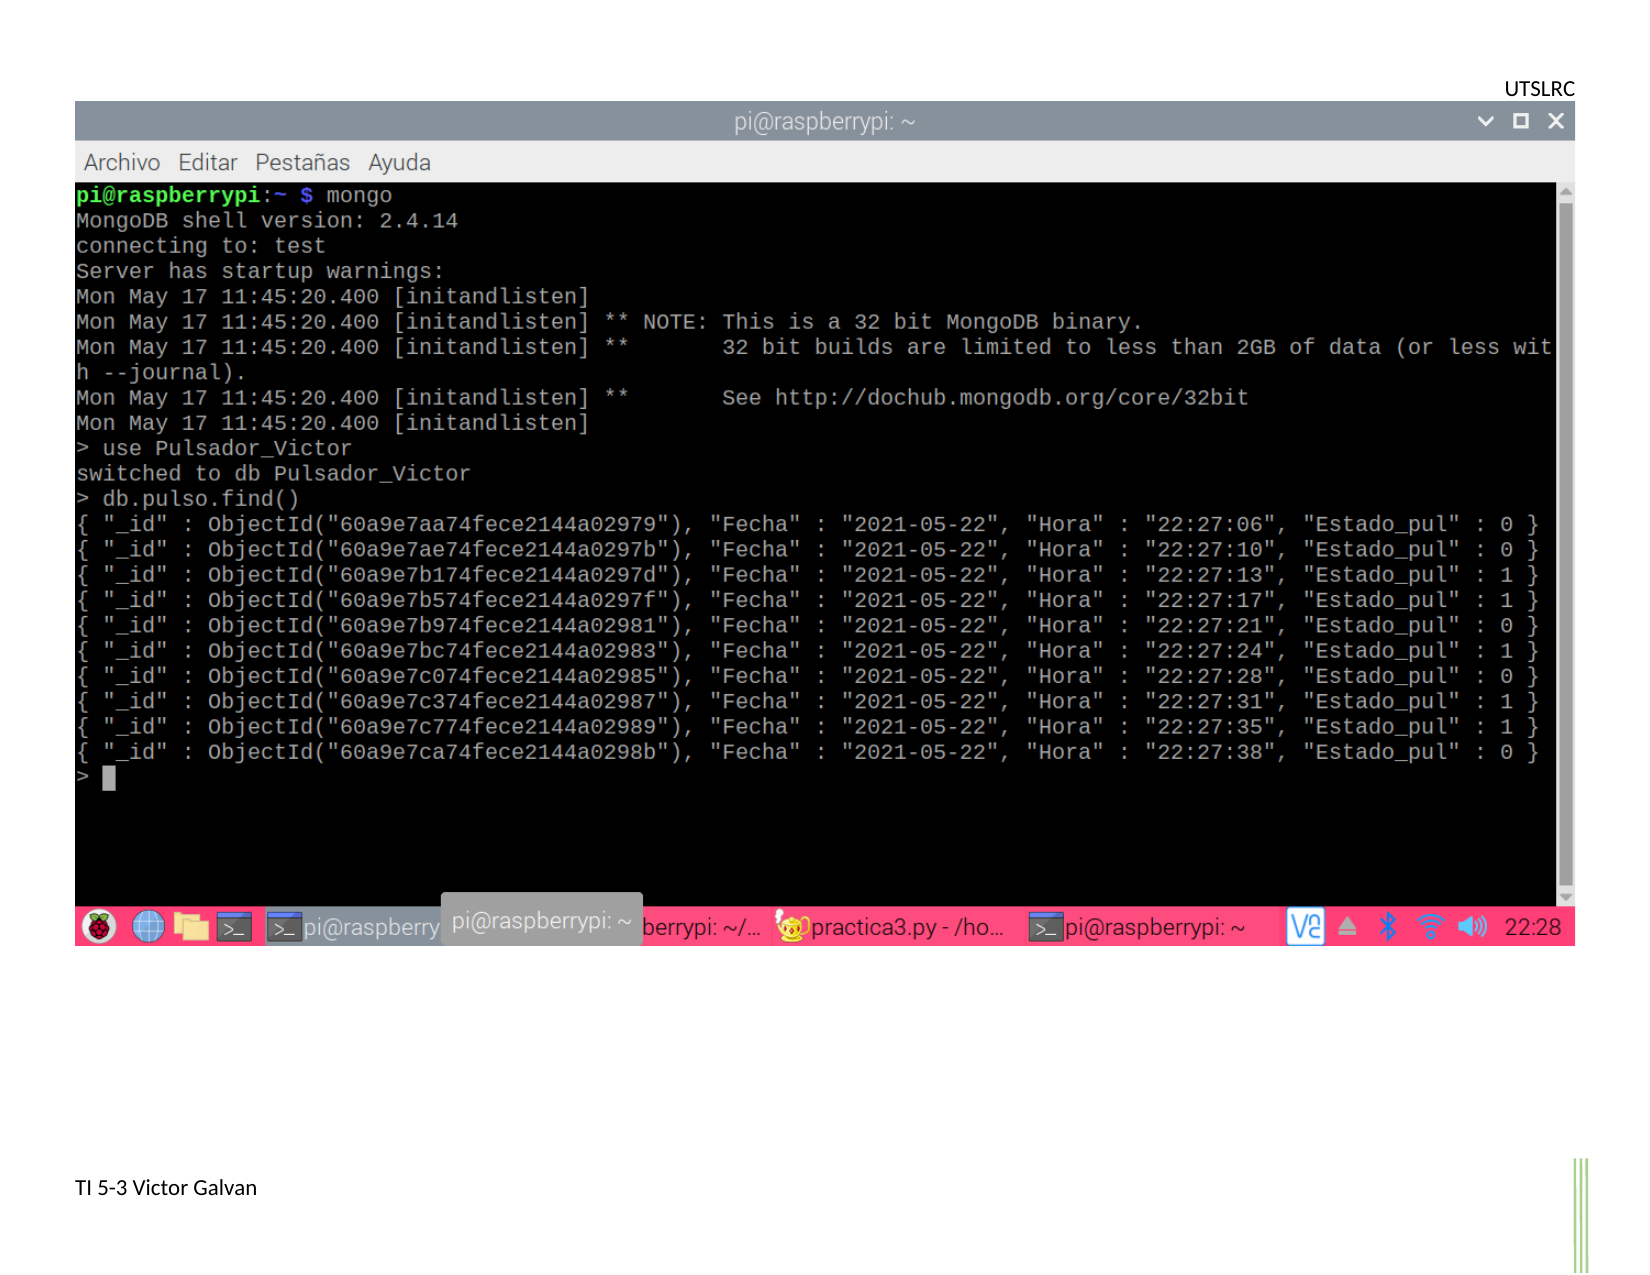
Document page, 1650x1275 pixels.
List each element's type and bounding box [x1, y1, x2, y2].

picture [75, 101, 1575, 946]
